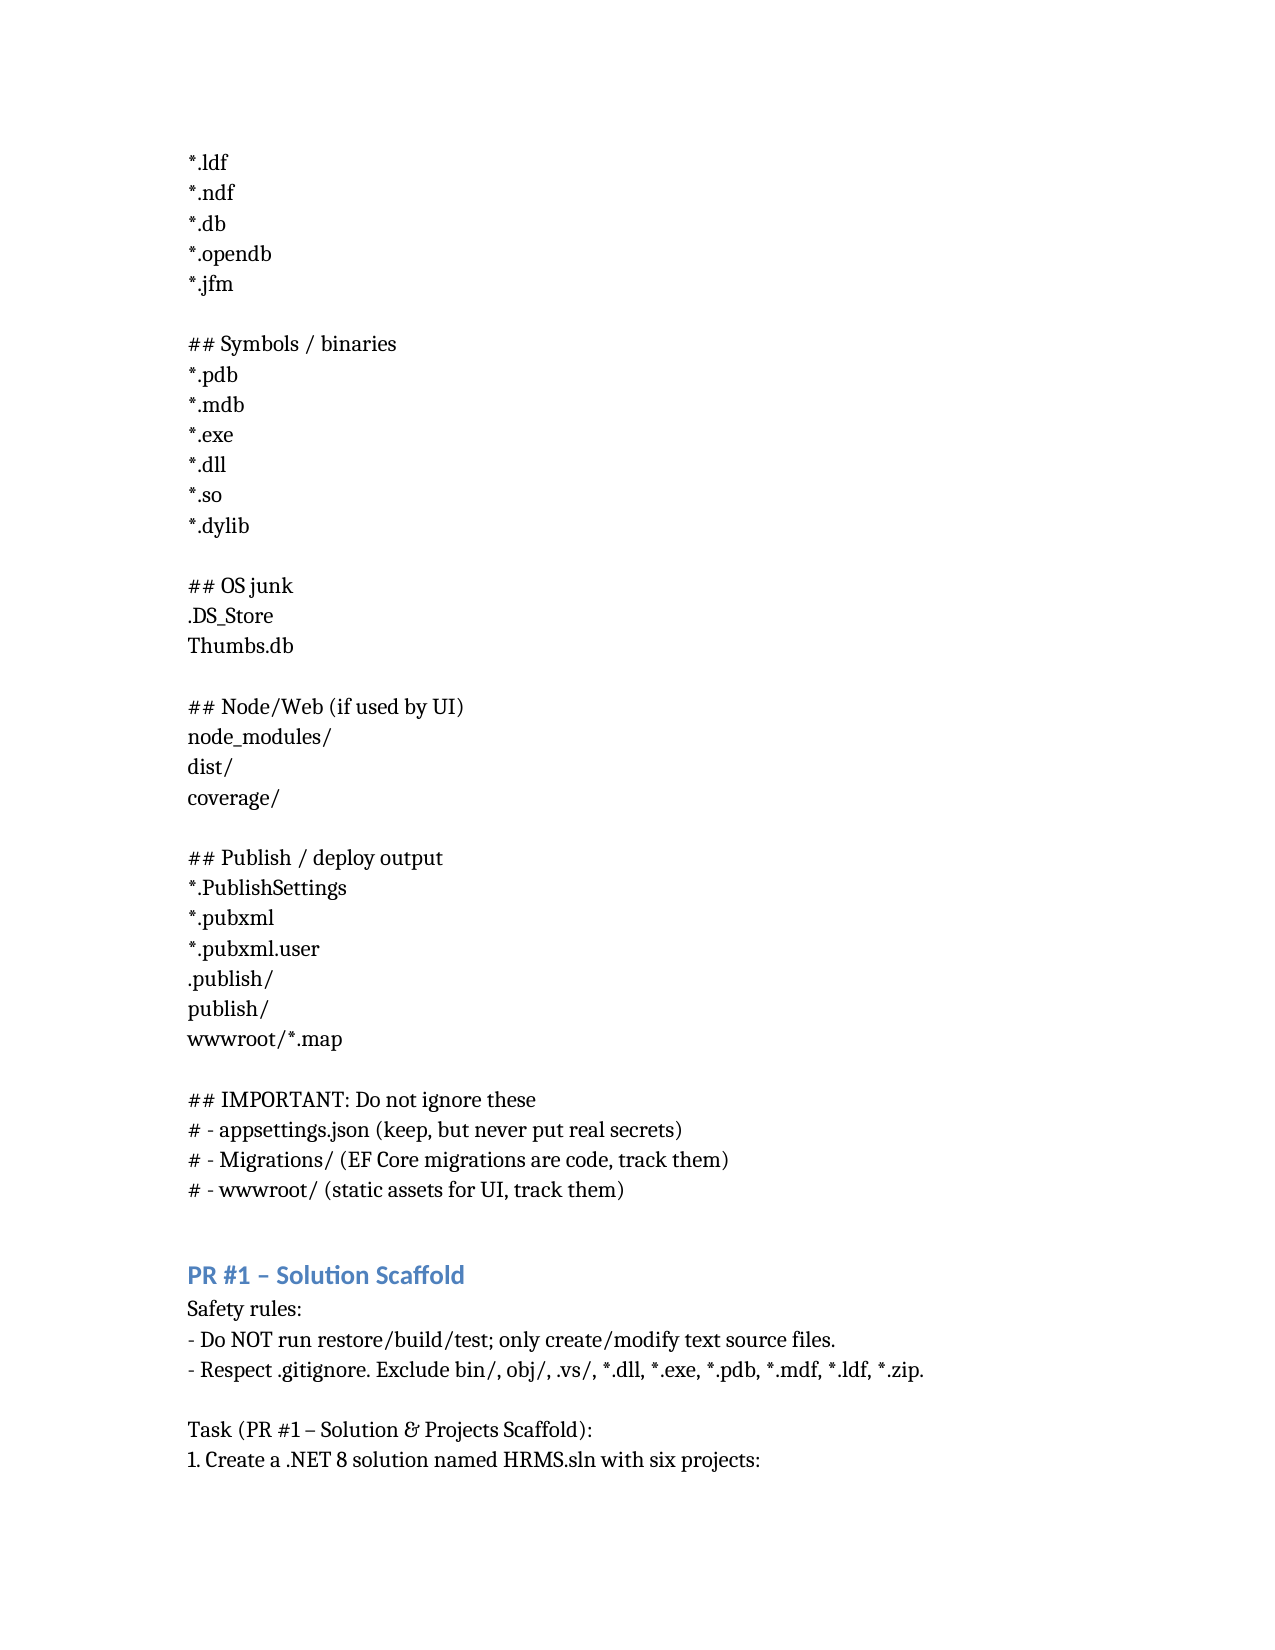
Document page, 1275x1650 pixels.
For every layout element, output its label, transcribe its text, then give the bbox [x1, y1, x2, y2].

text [187, 1296, 1087, 1474]
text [187, 150, 1087, 1234]
subtitle PR #1 – Solution Scaffold [187, 1258, 1087, 1291]
